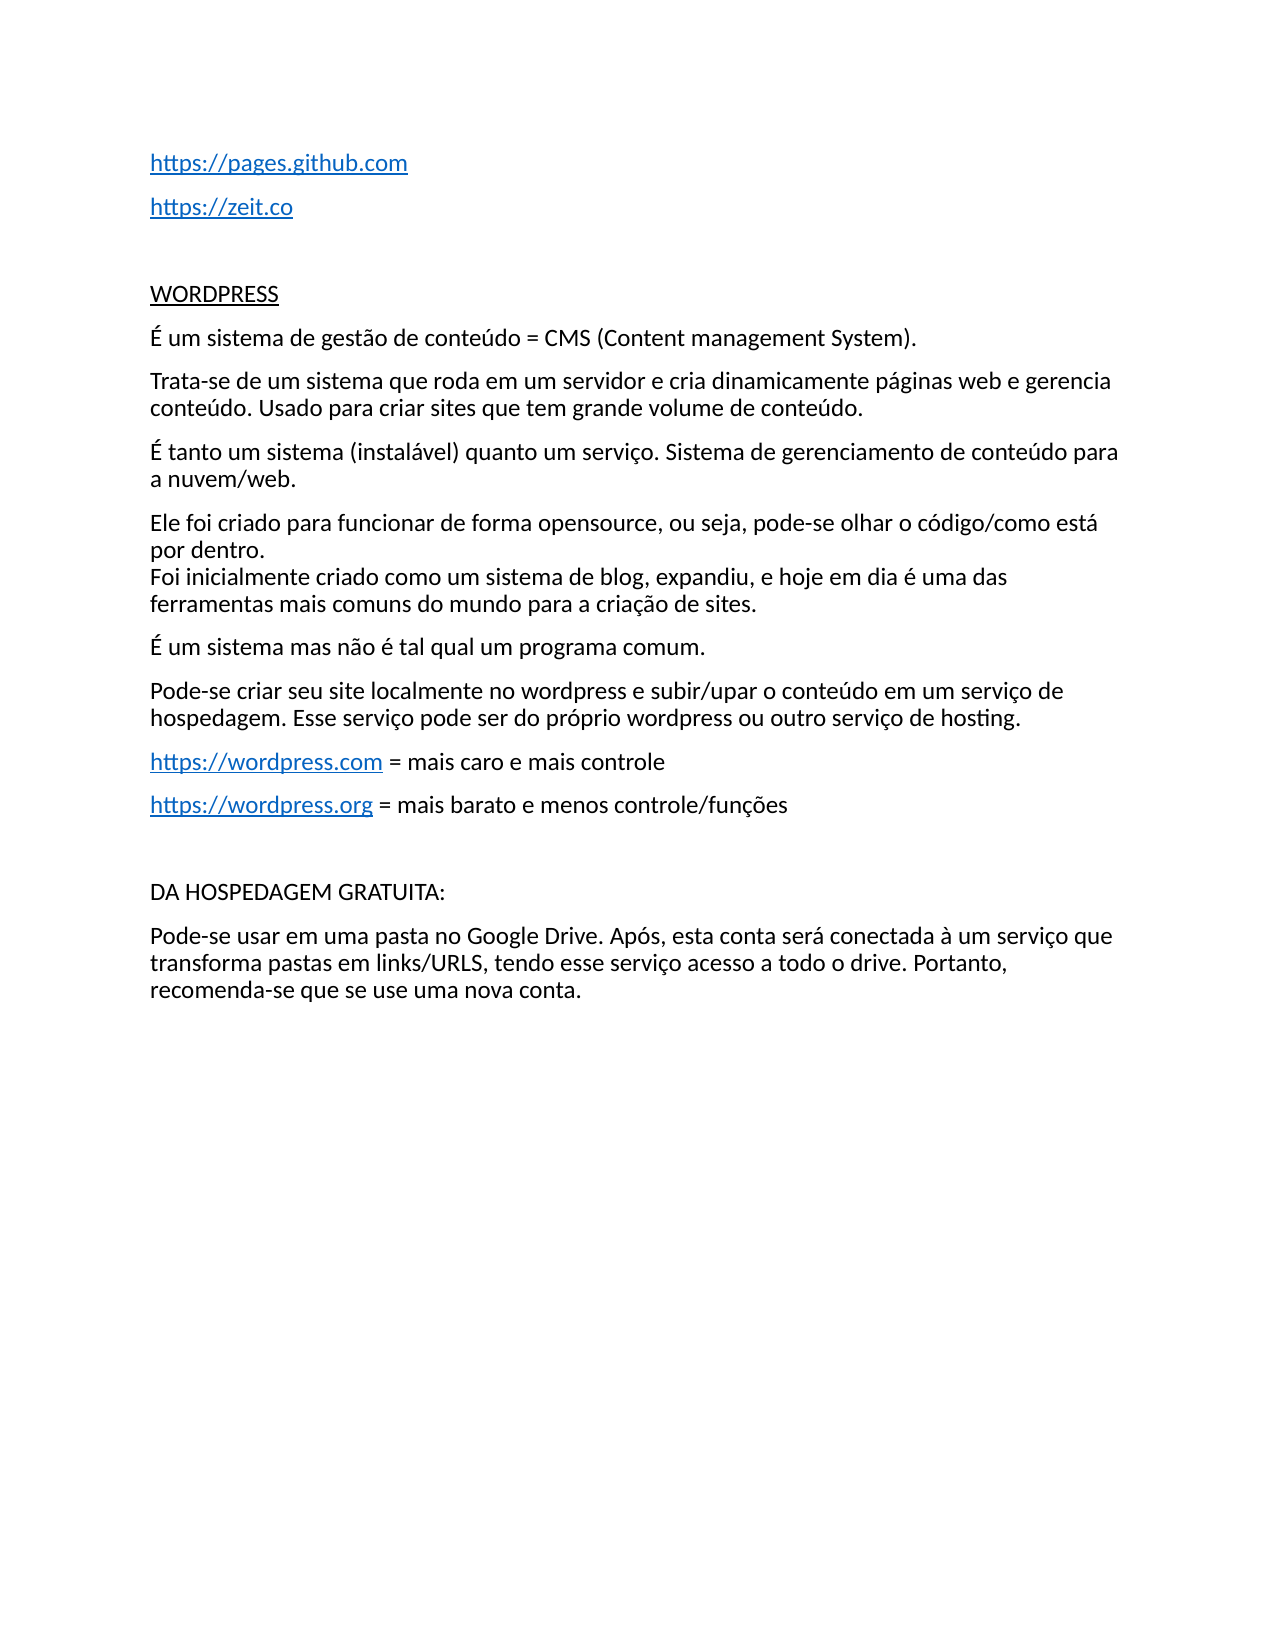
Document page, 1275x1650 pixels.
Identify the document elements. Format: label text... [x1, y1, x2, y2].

text Pode-se criar seu site localmente no wordpress e subir/upar o conteúdo em um serviço de hospedagem. Esse serviço pode ser do próprio wordpress ou outro serviço de hosting. [150, 678, 1125, 732]
text É tanto um sistema (instalável) quanto um serviço. Sistema de gerenciamento de conteúdo para a nuvem/web. [150, 439, 1125, 493]
text https://zeit.co [150, 194, 1125, 221]
text Ele foi criado para funcionar de forma opensource, ou seja, pode-se olhar o código/como está por dentro. Foi inicialmente criado como um sistema de blog, expandiu, e hoje em dia é uma das ferramentas mais comuns do mundo para a criação de sites. [150, 509, 1125, 617]
text WORDPRESS [150, 281, 1125, 308]
text É um sistema mas não é tal qual um programa comum. [150, 634, 1125, 661]
text Trata-se de um sistema que roda em um servidor e cria dinamicamente páginas web e gerencia conteúdo. Usado para criar sites que tem grande volume de conteúdo. [150, 368, 1125, 422]
text É um sistema de gestão de conteúdo = CMS (Content management System). [150, 324, 1125, 352]
text https://wordpress.org = mais barato e menos controle/funções [150, 792, 1125, 819]
text https://wordpress.com = mais caro e mais controle [150, 748, 1125, 775]
text DA HOSPEDAGEM GRATUITA: [150, 879, 1125, 906]
text Pode-se usar em uma pasta no Google Drive. Após, esta conta será conectada à um serviço que transforma pastas em links/URLS, tendo esse serviço acesso a todo o drive. Portanto, recomenda-se que se use uma nova conta. [150, 923, 1125, 1004]
text https://pages.github.com [150, 150, 1125, 177]
